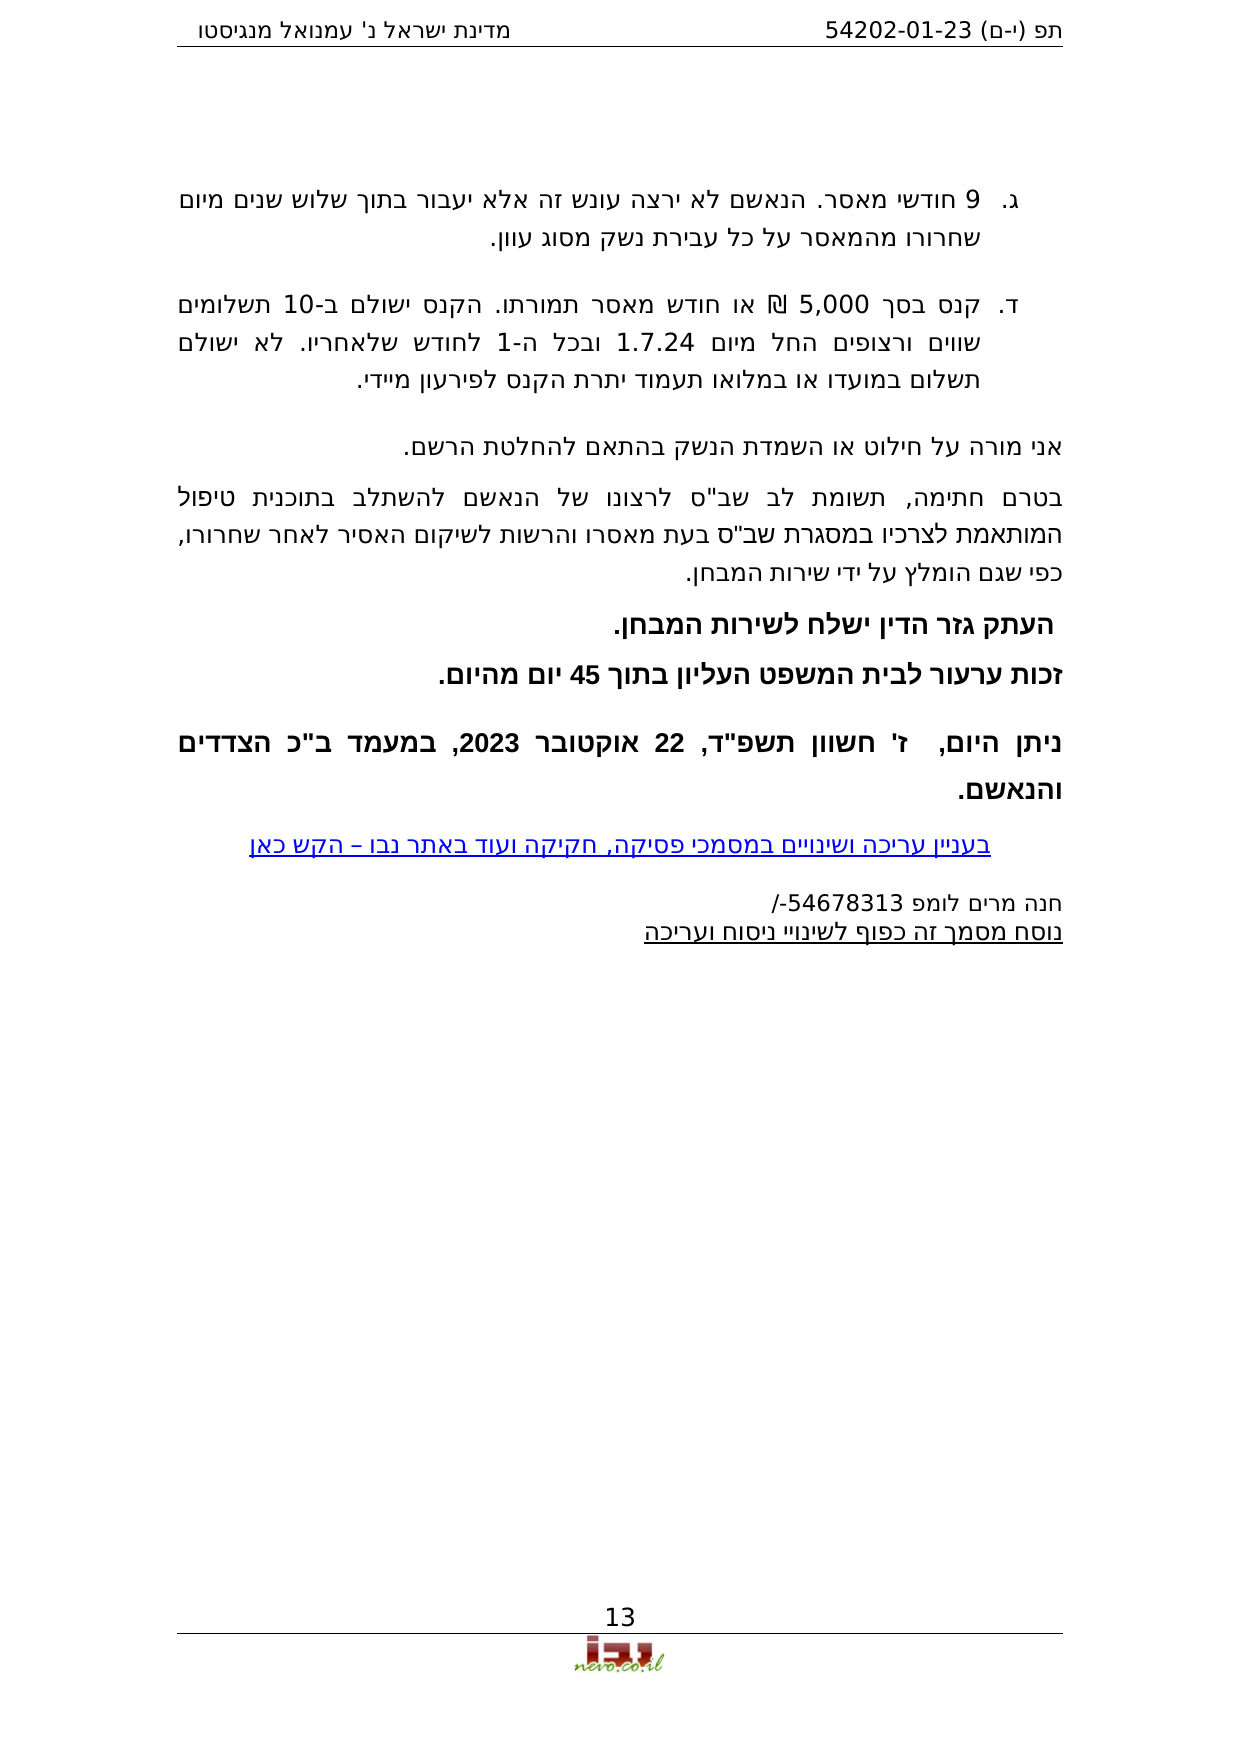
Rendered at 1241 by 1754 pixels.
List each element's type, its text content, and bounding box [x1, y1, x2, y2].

list 9 חודשי מאסר. הנאשם לא ירצה עונש זה אלא יעבור בתוך שלוש שנים מיום שחרורו מהמאסר על כל עבירת נשק מסוג עוון. [177, 177, 1019, 252]
list קנס בסך 5,000 ₪ או חודש מאסר תמורתו. הקנס ישולם ב-10 תשלומים שווים ורצופים החל מיום 1.7.24 ובכל ה-1 לחודש שלאחריו. לא ישולם תשלום במועדו או במלואו תעמוד יתרת הקנס לפירעון מיידי. [177, 282, 1019, 394]
text נוסח מסמך זה כפוף לשינויי ניסוח ועריכה [177, 917, 1063, 946]
text 5129371העתק גזר הדין ישלח לשירות המבחן. [177, 609, 1063, 640]
picture [574, 1635, 666, 1673]
text בטרם חתימה, תשומת לב שב"ס לרצונו של הנאשם להשתלב בתוכנית טיפול המותאמת לצרכיו במסגרת שב"ס בעת מאסרו והרשות לשיקום האסיר לאחר שחרורו, כפי שגם הומלץ על ידי שירות המבחן. [177, 474, 1063, 587]
text אני מורה על חילוט או השמדת הנשק בהתאם להחלטת הרשם. [177, 424, 1063, 462]
text בעניין עריכה ושינויים במסמכי פסיקה, חקיקה ועוד באתר נבו – הקש כאן [177, 830, 1063, 859]
text חנה מרים לומפ 54678313-/ [177, 890, 1063, 917]
text זכות ערעור לבית המשפט העליון בתוך 45 יום מהיום. [177, 659, 1063, 690]
text ניתן היום, ז' חשוון תשפ"ד, 22 אוקטובר 2023, במעמד ב"כ הצדדים והנאשם. [177, 727, 1063, 806]
